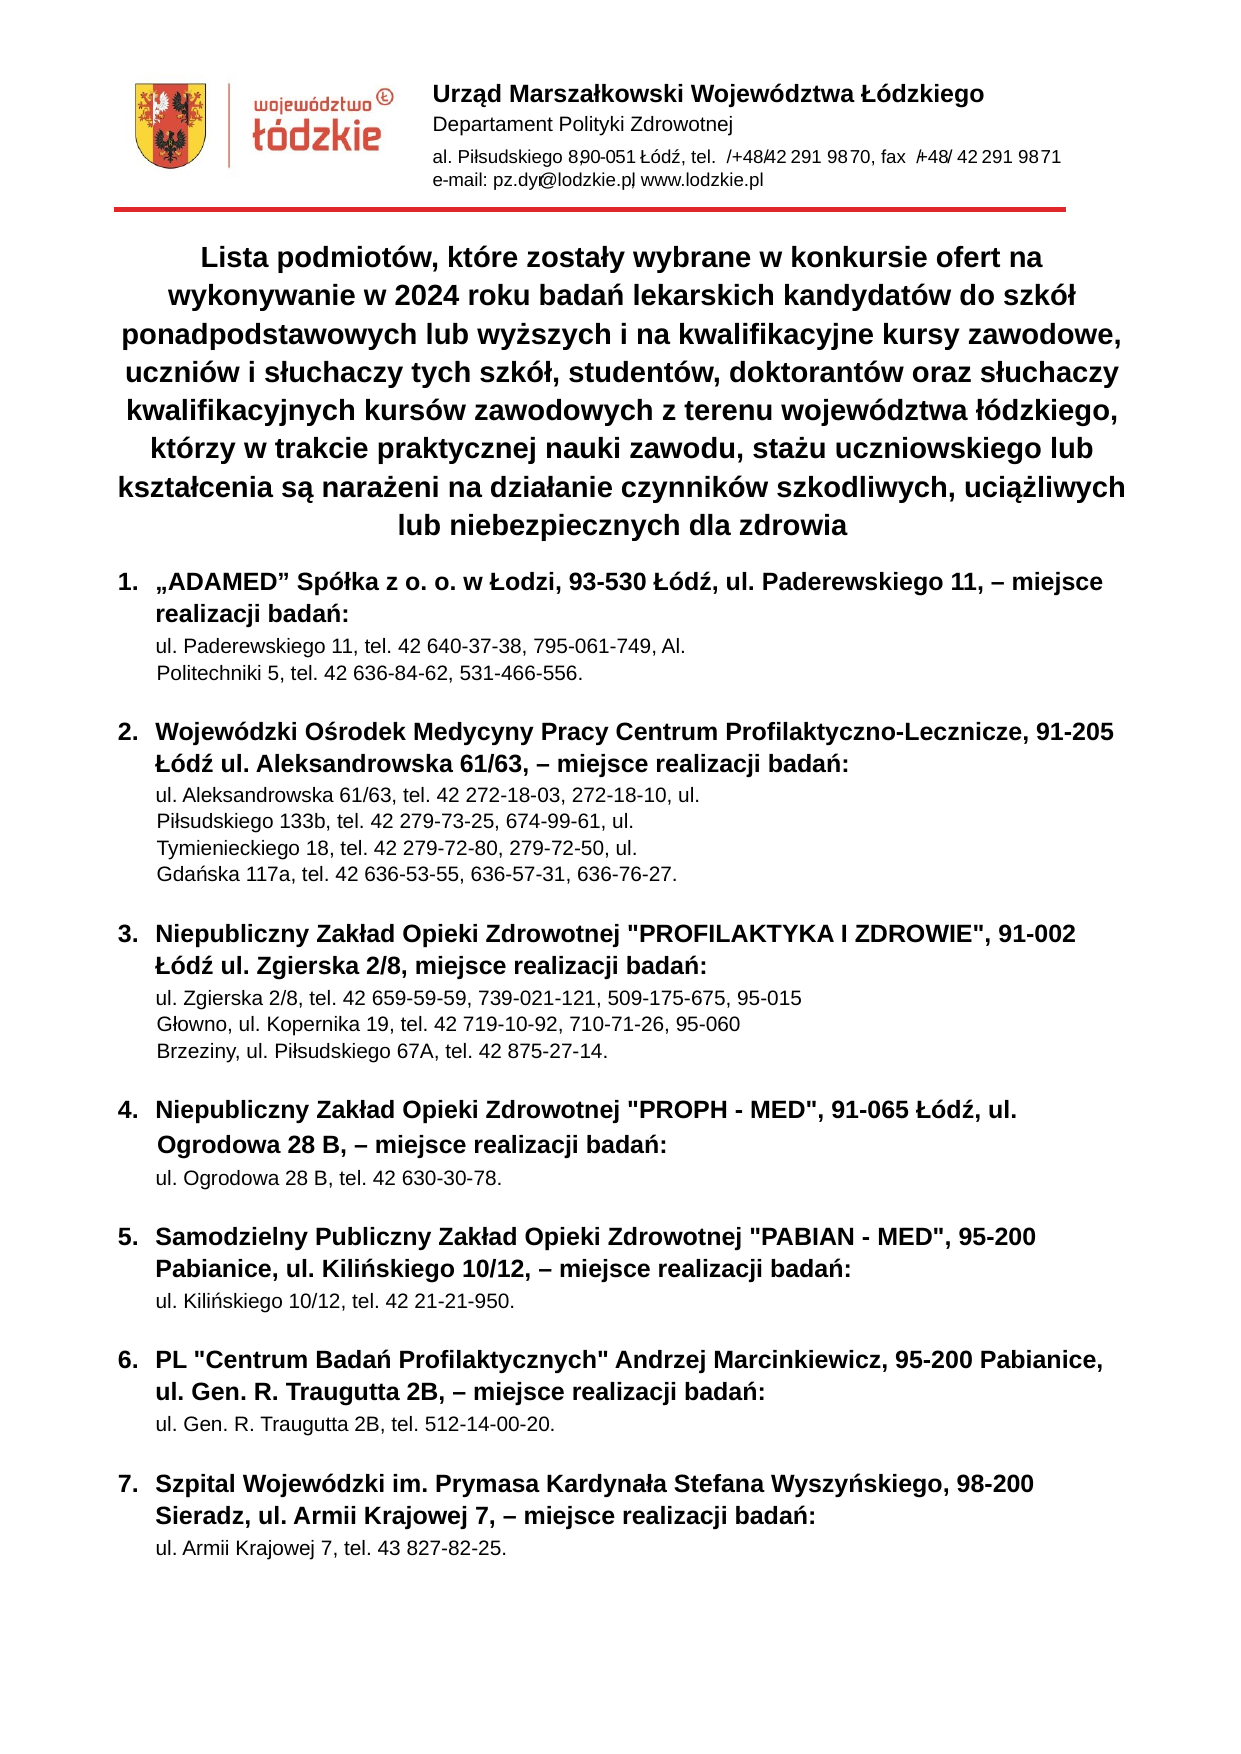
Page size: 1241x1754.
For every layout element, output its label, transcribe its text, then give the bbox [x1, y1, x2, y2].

list Szpital Wojewódzki im. Prymasa Kardynała Stefana Wyszyńskiego, 98-200 Sieradz, ul. Armii Krajowej 7, – miejsce realizacji badań: [118, 1469, 1131, 1529]
text ul. Gen. R. Traugutta 2B, tel. 512-14-00-20. [155, 1412, 804, 1436]
list Niepubliczny Zakład Opieki Zdrowotnej "PROPH - MED", 91-065 Łódź, ul. [118, 1095, 1131, 1124]
list PL "Centrum Badań Profilaktycznych" Andrzej Marcinkiewicz, 95-200 Pabianice, ul. Gen. R. Traugutta 2B, – miejsce realizacji badań: [118, 1345, 1131, 1406]
list Samodzielny Publiczny Zakład Opieki Zdrowotnej "PABIAN - MED", 95-200 Pabianice, ul. Kilińskiego 10/12, – miejsce realizacji badań: [118, 1222, 1131, 1282]
text ponadpodstawowych lub wyższych i na kwalifikacyjne kursy zawodowe, uczniów i słuchaczy tych szkół, studentów, doktorantów oraz słuchaczy kwalifikacyjnych kursów zawodowych z terenu województwa łódzkiego, którzy w trakcie praktycznej nauki zawodu, stażu uczniowskiego lub kształcenia są narażeni na działanie czynników szkodliwych, uciążliwych lub niebezpiecznych dla zdrowia [112, 317, 1131, 541]
picture [113, 73, 403, 177]
text Lista podmiotów, które zostały wybrane w konkursie ofert na wykonywanie w 2024 roku badań lekarskich kandydatów do szkół [112, 240, 1131, 312]
list Wojewódzki Ośrodek Medycyny Pracy Centrum Profilaktyczno-Lecznicze, 91-205 Łódź ul. Aleksandrowska 61/63, – miejsce realizacji badań: [118, 717, 1131, 778]
text ul. Paderewskiego 11, tel. 42 640-37-38, 795-061-749, Al. Politechniki 5, tel. 42 636-84-62, 531-466-556. [155, 634, 690, 685]
text ul. Kilińskiego 10/12, tel. 42 21-21-950. [155, 1289, 1131, 1313]
list „ADAMED” Spółka z o. o. w Łodzi, 93-530 Łódź, ul. Paderewskiego 11, – miejsce realizacji badań: [118, 567, 1131, 628]
text ul. Armii Krajowej 7, tel. 43 827-82-25. [155, 1536, 804, 1559]
text ul. Ogrodowa 28 B, tel. 42 630-30-78. [155, 1165, 804, 1189]
text ul. Aleksandrowska 61/63, tel. 42 272-18-03, 272-18-10, ul. Piłsudskiego 133b, tel. 42 279-73-25, 674-99-61, ul. Tymienieckiego 18, tel. 42 279-72-80, 279-72-50, ul. Gdańska 117a, tel. 42 636-53-55, 636-57-31, 636-76-27. [155, 782, 708, 886]
text Ogrodowa 28 B, – miejsce realizacji badań: [157, 1130, 1131, 1159]
list Niepubliczny Zakład Opieki Zdrowotnej "PROFILAKTYKA I ZDROWIE", 91-002 Łódź ul. Zgierska 2/8, miejsce realizacji badań: [118, 919, 1131, 979]
text ul. Zgierska 2/8, tel. 42 659-59-59, 739-021-121, 509-175-675, 95-015 Głowno, ul. Kopernika 19, tel. 42 719-10-92, 710-71-26, 95-060 Brzeziny, ul. Piłsudskiego 67A, tel. 42 875-27-14. [155, 986, 804, 1063]
